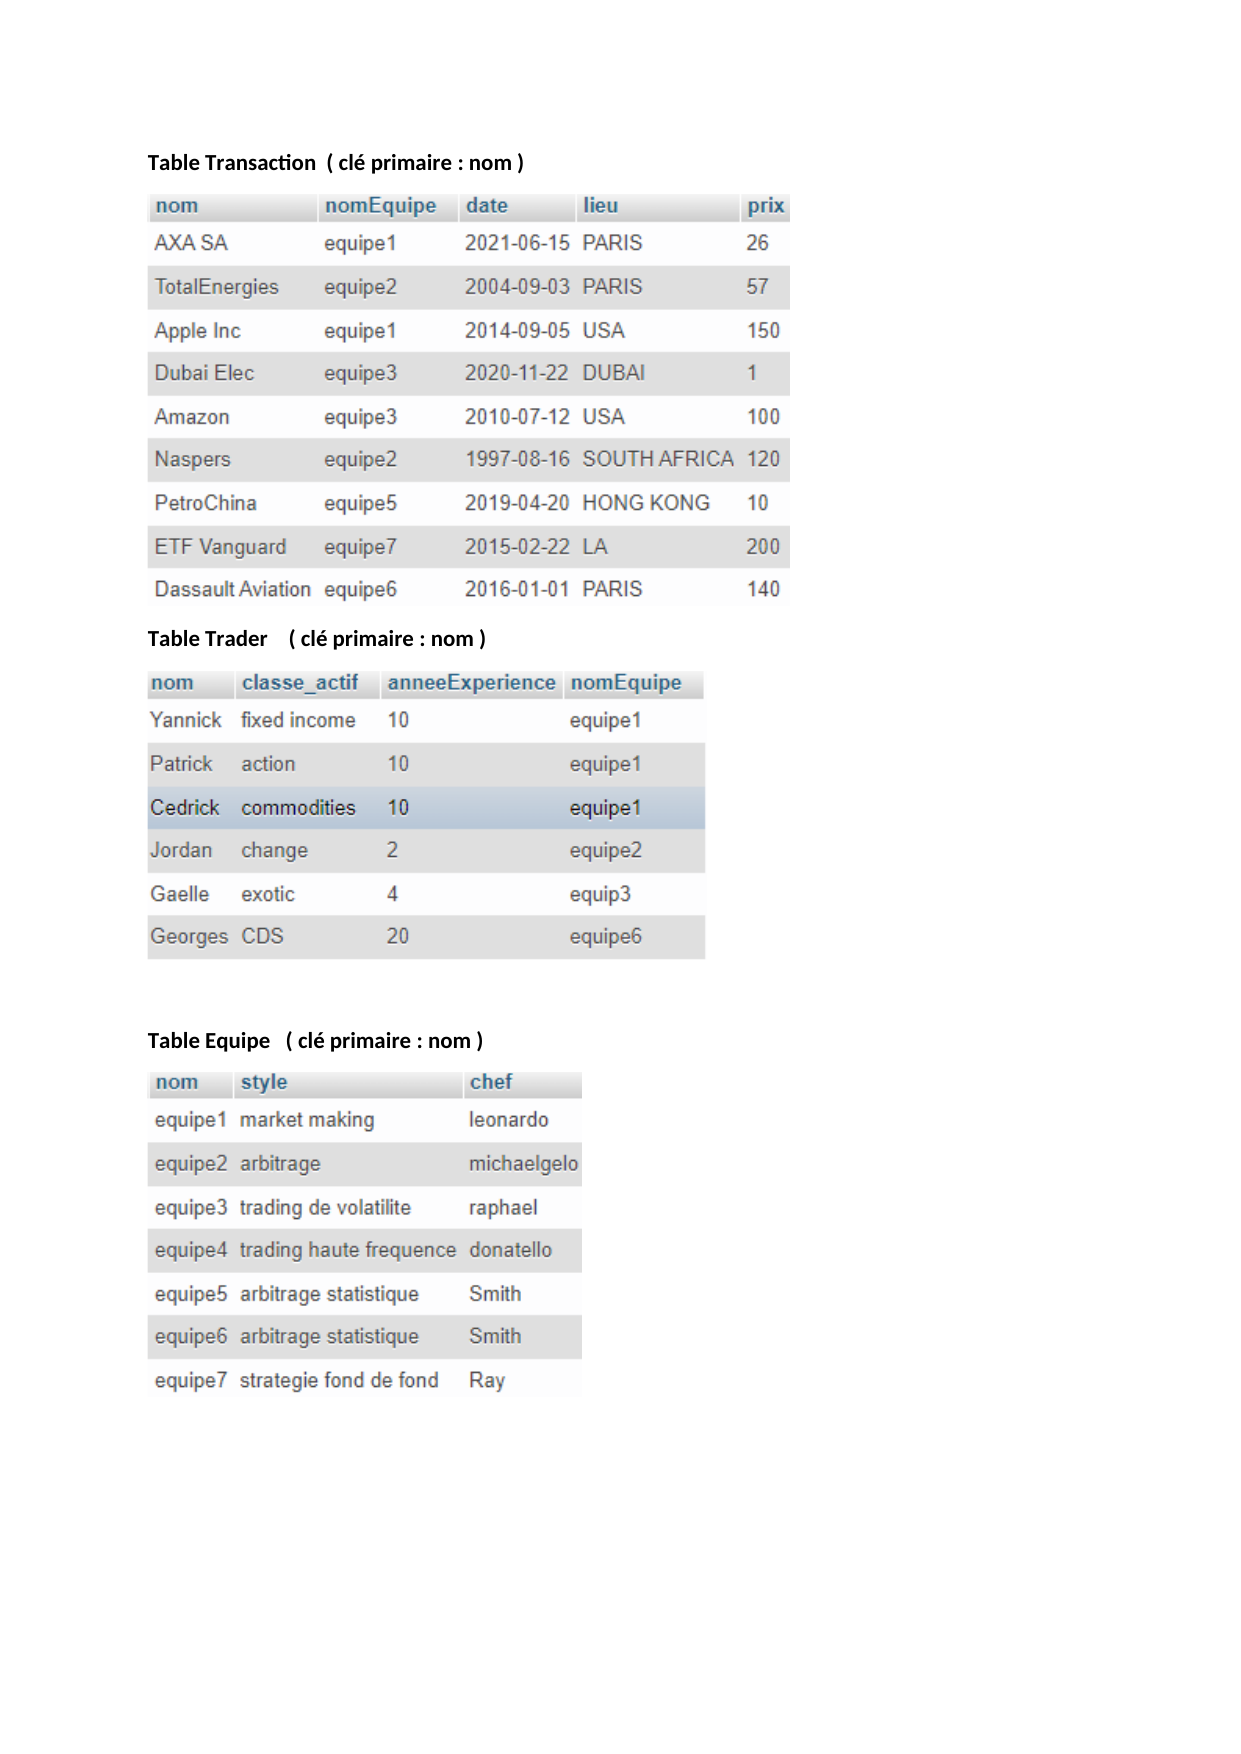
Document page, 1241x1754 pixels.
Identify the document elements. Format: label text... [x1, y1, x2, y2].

text Table Equipe ( clé primaire : nom ) [148, 1026, 1093, 1054]
picture [147, 671, 707, 961]
text Table Transaction ( clé primaire : nom ) [148, 148, 1093, 176]
text Table Trader ( clé primaire : nom ) [148, 624, 1093, 652]
picture [147, 1072, 582, 1397]
picture [147, 194, 790, 606]
